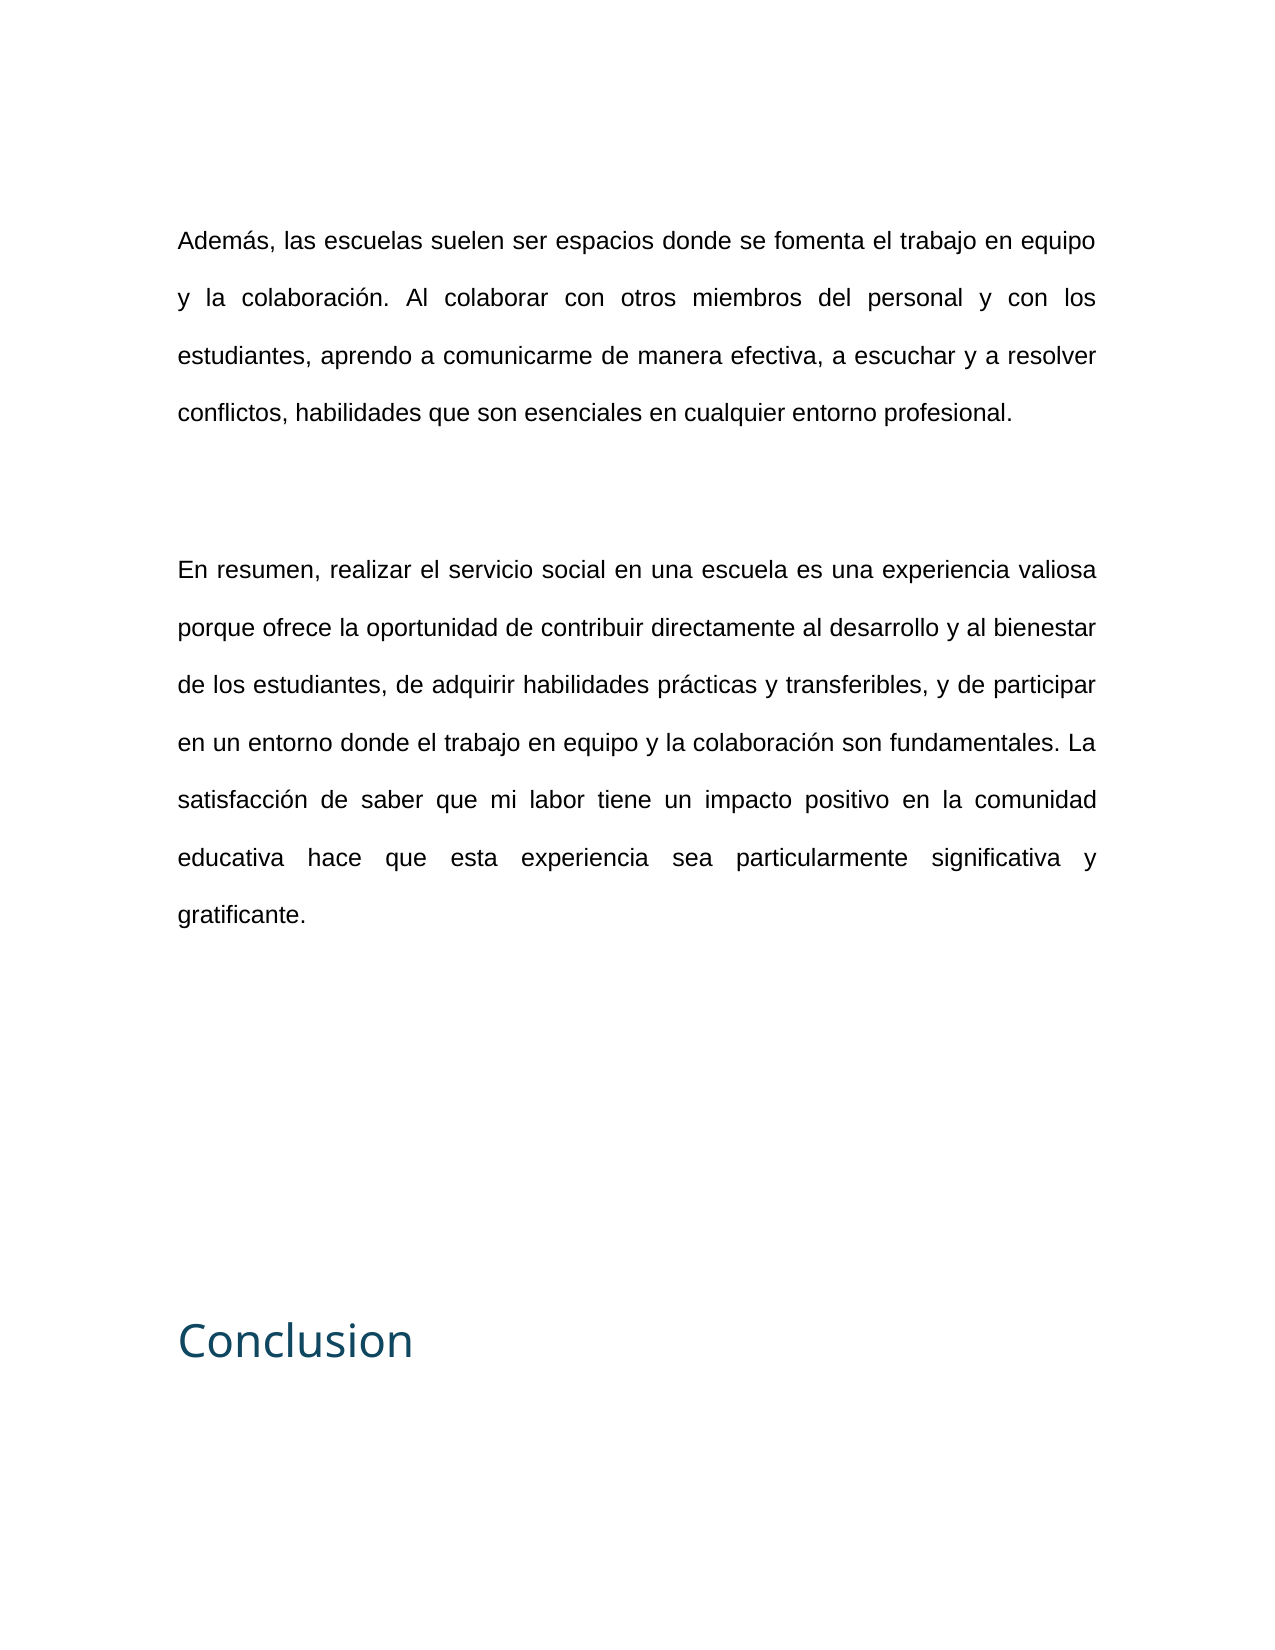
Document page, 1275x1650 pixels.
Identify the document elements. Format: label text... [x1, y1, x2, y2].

subtitle Conclusion [177, 1308, 1098, 1371]
text En resumen, realizar el servicio social en una escuela es una experiencia valiosa porque ofrece la oportunidad de contribuir directamente al desarrollo y al bienestar de los estudiantes, de adquirir habilidades prácticas y transferibles, y de participar en un entorno donde el trabajo en equipo y la colaboración son fundamentales. La satisfacción de saber que mi labor tiene un impacto positivo en la comunidad educativa hace que esta experiencia sea particularmente significativa y gratificante. [177, 555, 1098, 929]
text Además, las escuelas suelen ser espacios donde se fomenta el trabajo en equipo y la colaboración. Al colaborar con otros miembros del personal y con los estudiantes, aprendo a comunicarme de manera efectiva, a escuchar y a resolver conflictos, habilidades que son esenciales en cualquier entorno profesional. [177, 226, 1098, 427]
